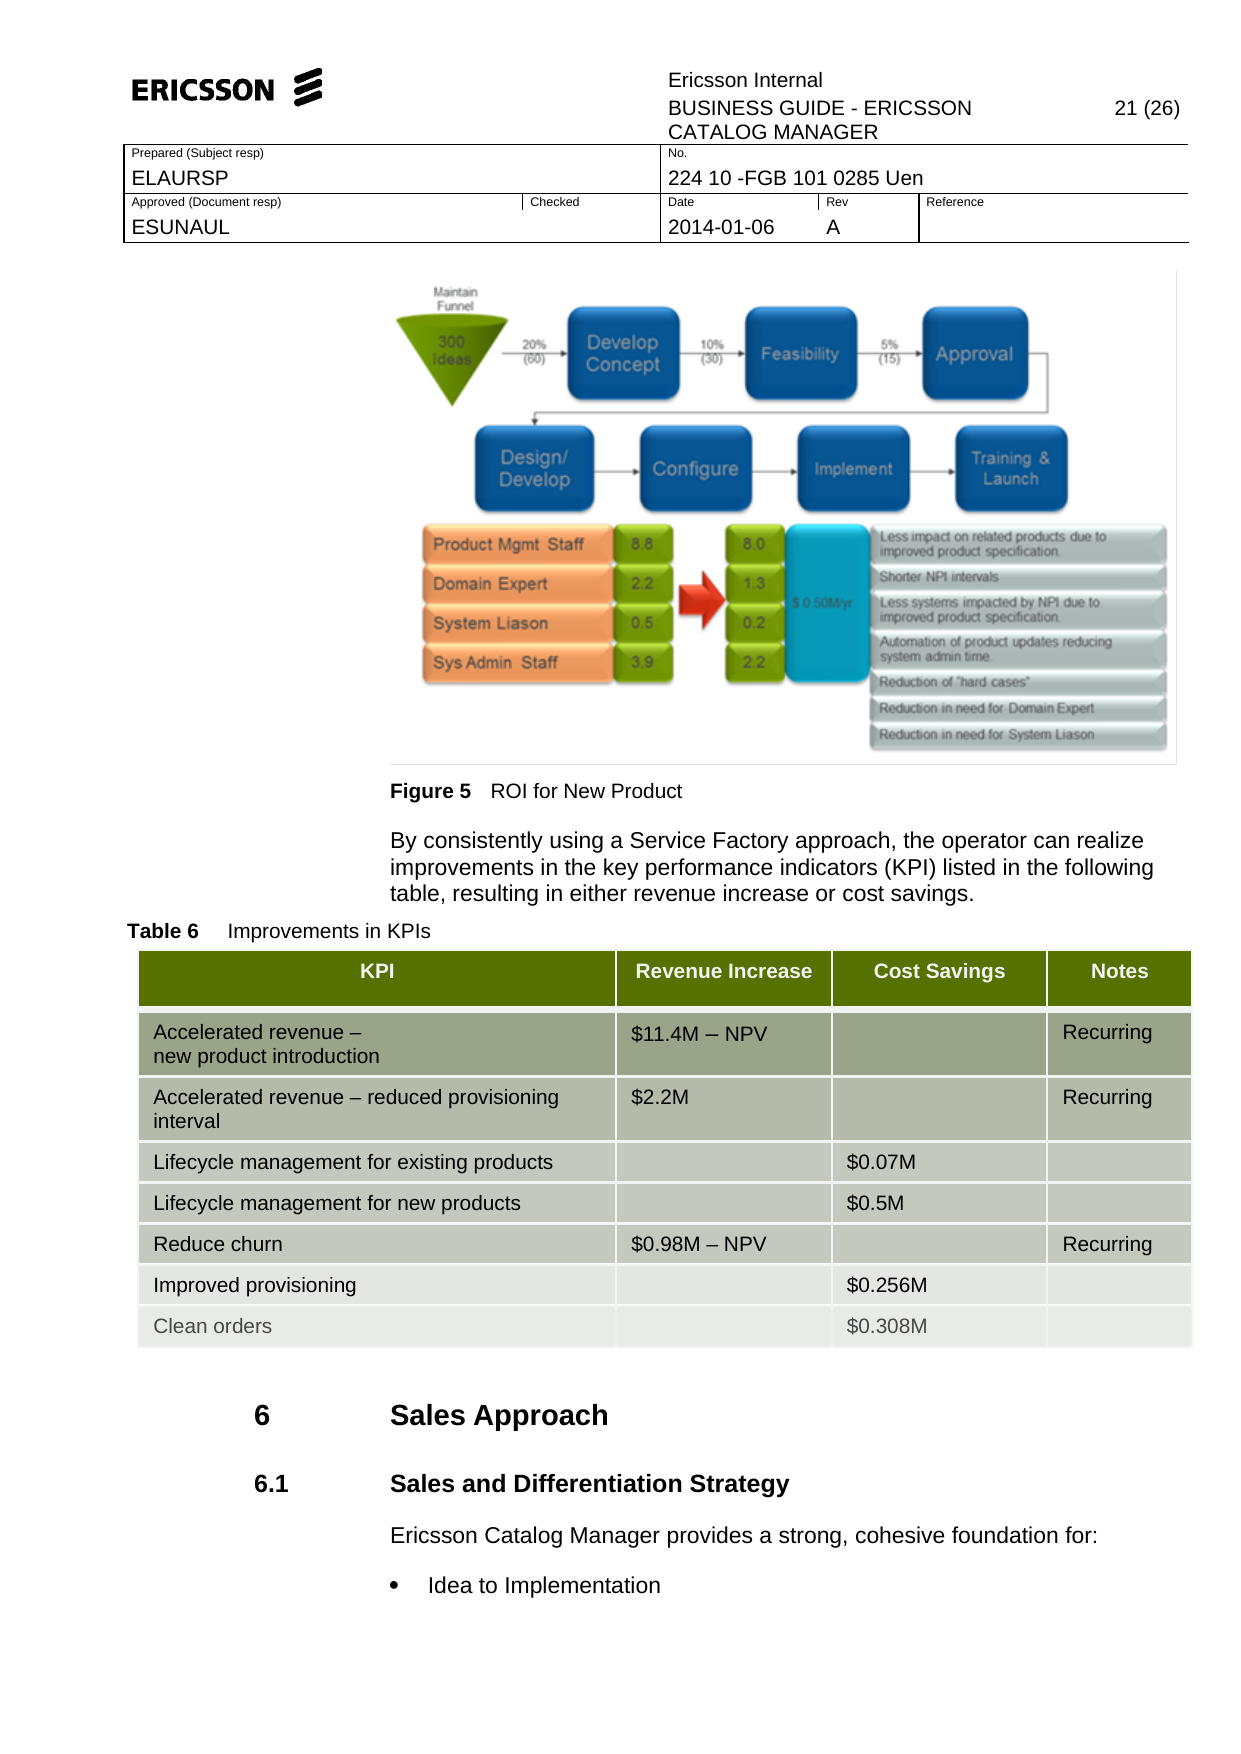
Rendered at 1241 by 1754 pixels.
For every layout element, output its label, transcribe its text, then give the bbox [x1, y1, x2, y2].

table_cell $0.256M [833, 1266, 1046, 1304]
table_cell Lifecycle management for existing products [139, 1143, 615, 1181]
subtitle Sales Approach [254, 1398, 1181, 1431]
table_cell Clean orders [139, 1307, 615, 1346]
text Ericsson Catalog Manager provides a strong, cohesive foundation for: [390, 1522, 1181, 1549]
table_cell Improved provisioning [139, 1266, 615, 1304]
table_cell $0.308M [833, 1307, 1046, 1346]
table_cell Reduce churn [139, 1225, 615, 1263]
table_cell [617, 1307, 831, 1346]
table_cell $0.07M [833, 1143, 1046, 1181]
table_header Revenue Increase [617, 951, 831, 1006]
table_cell $0.5M [833, 1184, 1046, 1222]
text By consistently using a Service Factory approach, the operator can realize improvements in the key performance indicators (KPI) listed in the following table, resulting in either revenue increase or cost savings. [390, 827, 1181, 907]
table_cell [833, 1078, 1046, 1140]
table_cell Accelerated revenue – reduced provisioning interval [139, 1078, 615, 1140]
table_header Cost Savings [833, 951, 1046, 1006]
table_cell [1048, 1184, 1191, 1222]
table_header KPI [139, 951, 615, 1006]
subtitle Sales and Differentiation Strategy [254, 1469, 1181, 1497]
picture [389, 271, 1178, 766]
picture [131, 67, 323, 107]
table_cell [833, 1013, 1046, 1075]
table_cell Lifecycle management for new products [139, 1184, 615, 1222]
table_cell [617, 1143, 831, 1181]
table_cell [1048, 1143, 1191, 1181]
table_cell [1048, 1307, 1191, 1346]
table_cell $2.2M [617, 1078, 831, 1140]
table_cell [1048, 1266, 1191, 1304]
table_cell [617, 1184, 831, 1222]
text Table 6 Improvements in KPIs [127, 919, 1181, 943]
table_cell [617, 1266, 831, 1304]
table_cell Accelerated revenue – new product introduction [139, 1013, 615, 1075]
table_cell $11.4M – NPV [617, 1013, 831, 1075]
text Figure 5 ROI for New Product [390, 778, 1181, 802]
table_cell $0.98M – NPV [617, 1225, 831, 1263]
table_cell [833, 1225, 1046, 1263]
table_header Notes [1048, 951, 1191, 1006]
table_cell Recurring [1048, 1013, 1191, 1075]
table_cell Recurring [1048, 1078, 1191, 1140]
table_cell Recurring [1048, 1225, 1191, 1263]
list Idea to Implementation [390, 1572, 1181, 1598]
